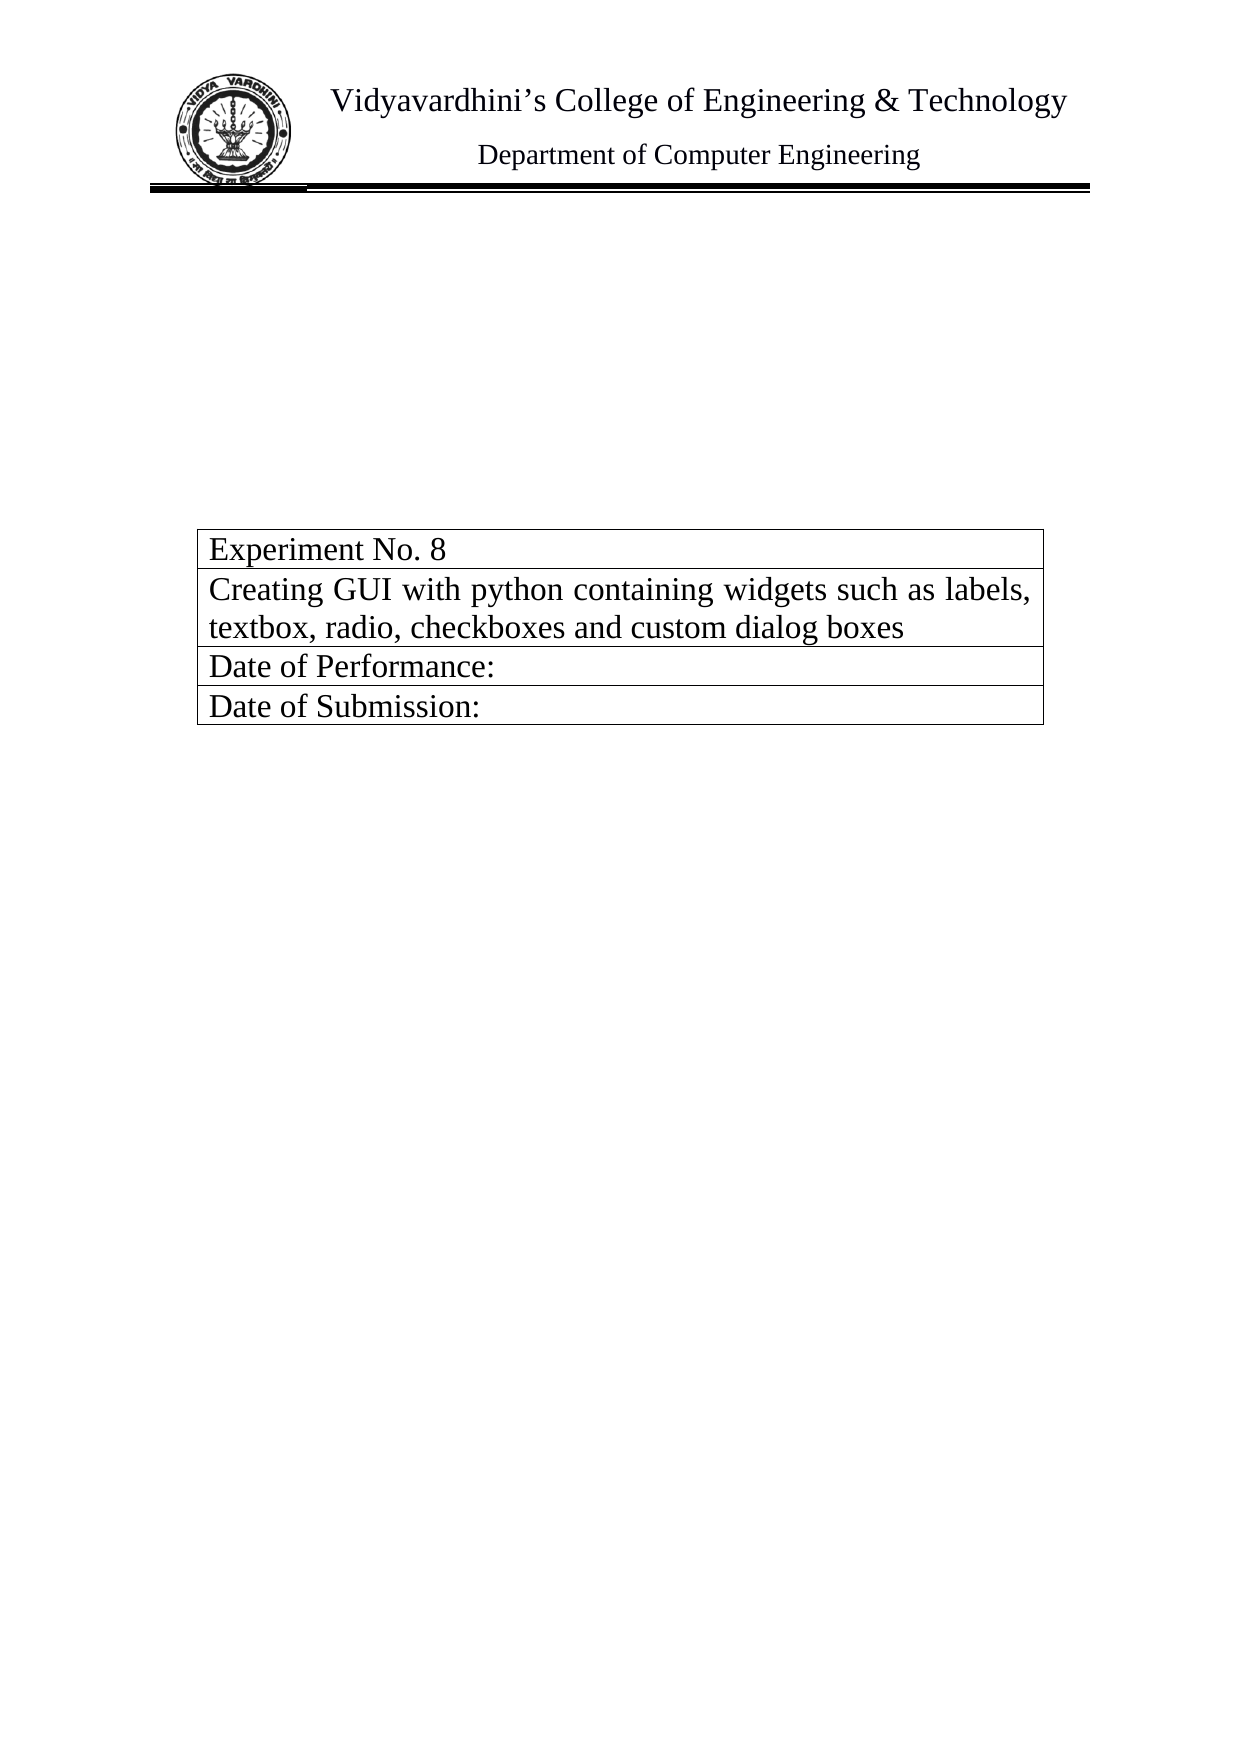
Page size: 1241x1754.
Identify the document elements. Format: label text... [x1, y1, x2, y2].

table_cell Creating GUI with python containing widgets such as labels, textbox, radio, checkboxes and custom dialog boxes [198, 569, 1043, 646]
picture [173, 73, 292, 183]
table_header Experiment No. 8 [198, 530, 1043, 568]
table_cell Date of Submission: [198, 686, 1043, 724]
table_cell Date of Performance: [198, 647, 1043, 685]
